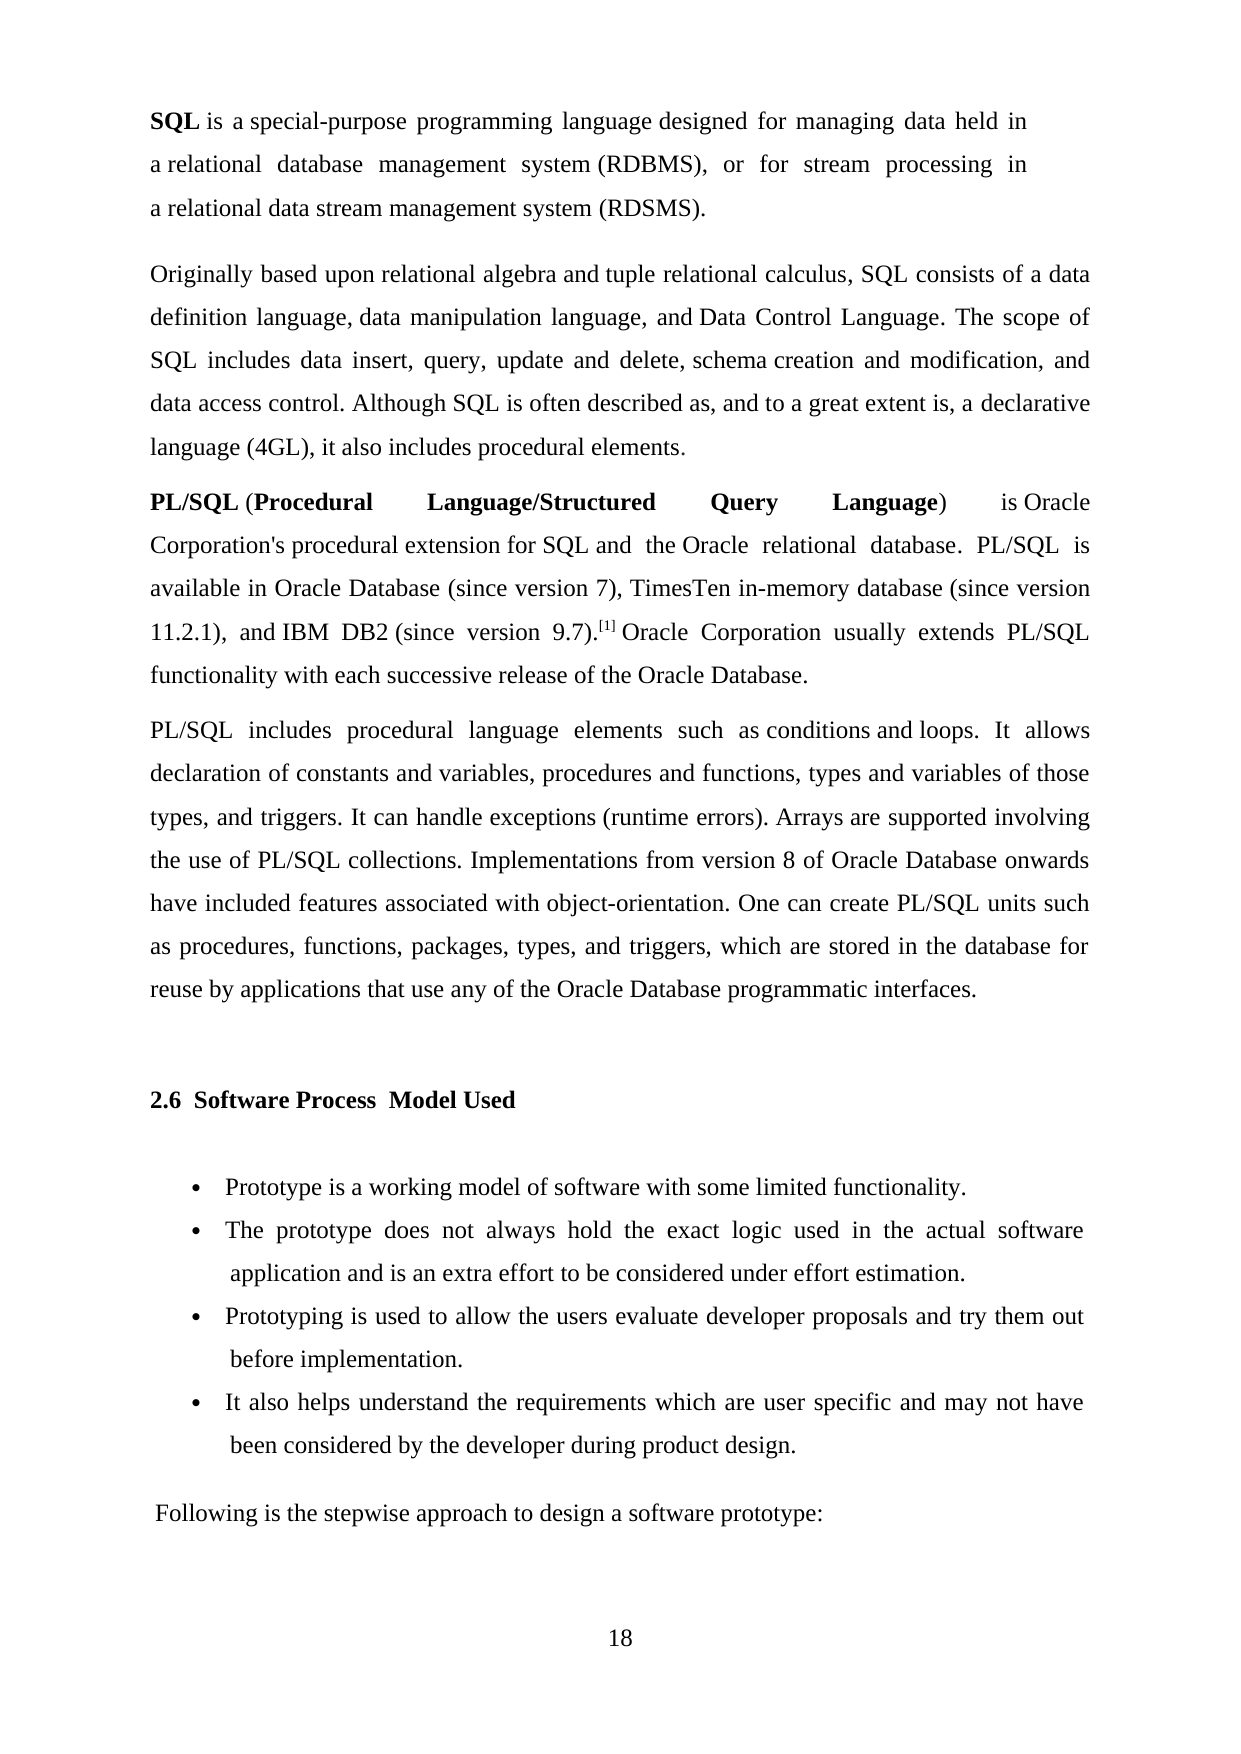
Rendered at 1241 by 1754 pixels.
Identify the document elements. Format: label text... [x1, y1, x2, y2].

list The prototype does not always hold the exact logic used in the actual software application and is an extra effort to be considered under effort estimation. [192, 1215, 1085, 1287]
text Following is the stepwise approach to design a software prototype: [155, 1498, 1085, 1527]
text 2.6 Software Process Model Used [150, 1085, 1090, 1114]
list Prototyping is used to allow the users evaluate developer proposals and try them out before implementation. [192, 1301, 1085, 1373]
text PL/SQL (Procedural Language/Structured Query Language) is Oracle Corporation's procedural extension for SQL and the Oracle relational database. PL/SQL is available in Oracle Database (since version 7), TimesTen in-memory database (since version 11.2.1), and IBM DB2 (since version 9.7).[1] Oracle Corporation usually extends PL/SQL functionality with each successive release of the Oracle Database. [150, 487, 1090, 688]
text SQL is a special-purpose programming language designed for managing data held in a relational database management system (RDBMS), or for stream processing in a relational data stream management system (RDSMS). [150, 106, 1028, 221]
text Originally based upon relational algebra and tuple relational calculus, SQL consists of a data definition language, data manipulation language, and Data Control Language. The scope of SQL includes data insert, query, update and delete, schema creation and modification, and data access control. Although SQL is often described as, and to a great extent is, a declarative language (4GL), it also includes procedural elements. [150, 259, 1090, 460]
list It also helps understand the requirements which are user specific and may not have been considered by the developer during product design. [192, 1387, 1085, 1459]
list Prototype is a working model of software with some limited functionality. [192, 1172, 1085, 1200]
text PL/SQL includes procedural language elements such as conditions and loops. It allows declaration of constants and variables, procedures and functions, types and variables of those types, and triggers. It can handle exceptions (runtime errors). Arrays are supported involving the use of PL/SQL collections. Implementations from version 8 of Oracle Database onwards have included features associated with object-orientation. One can create PL/SQL units such as procedures, functions, packages, types, and triggers, which are stored in the database for reuse by applications that use any of the Oracle Database programmatic interfaces. [150, 715, 1090, 1003]
